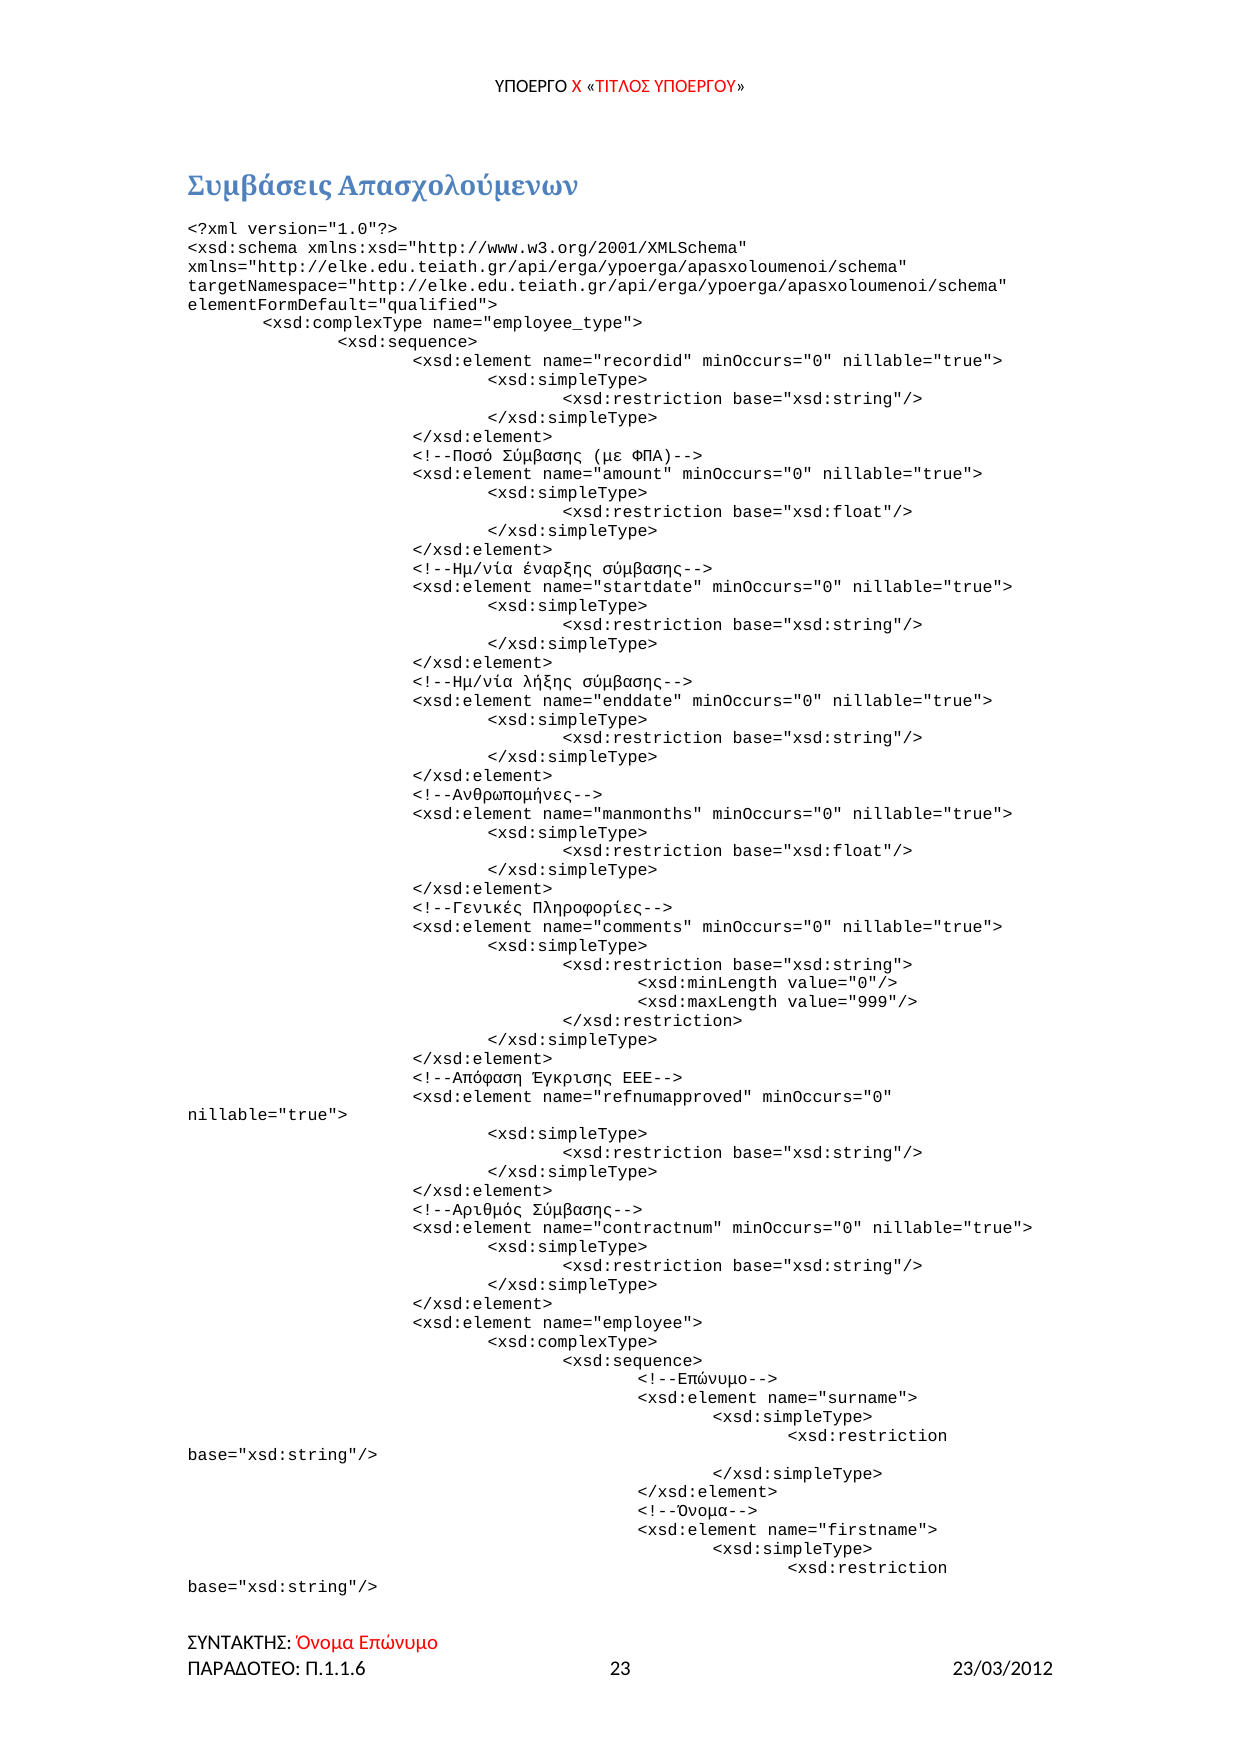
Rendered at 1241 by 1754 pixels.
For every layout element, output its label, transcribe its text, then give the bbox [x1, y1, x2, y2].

text <!--Γενικές Πληροφορίες--> [187, 899, 1053, 918]
text </xsd:simpleType> [187, 1465, 1053, 1484]
text </xsd:restriction> [187, 1013, 1053, 1032]
text <xsd:element name="recordid" minOccurs="0" nillable="true"> [187, 353, 1053, 372]
text <xsd:element name="comments" minOccurs="0" nillable="true"> [187, 918, 1053, 937]
text </xsd:element> [187, 654, 1053, 673]
text </xsd:element> [187, 768, 1053, 786]
text </xsd:simpleType> [187, 1032, 1053, 1050]
text <xsd:simpleType> [187, 485, 1053, 504]
text </xsd:element> [187, 1484, 1053, 1503]
text </xsd:element> [187, 1050, 1053, 1069]
text <xsd:simpleType> [187, 711, 1053, 730]
text </xsd:element> [187, 541, 1053, 560]
text <xsd:sequence> [187, 1352, 1053, 1371]
text <xsd:element name="manmonths" minOccurs="0" nillable="true"> [187, 805, 1053, 824]
text <!--Αριθμός Σύμβασης--> [187, 1201, 1053, 1220]
text <xsd:restriction base="xsd:float"/> [187, 843, 1053, 862]
text <xsd:element name="firstname"> [187, 1522, 1053, 1541]
text <xsd:schema xmlns:xsd="http://www.w3.org/2001/XMLSchema" xmlns="http://elke.edu.teiath.gr/api/erga/ypoerga/apasxoloumenoi/schema" targetNamespace="http://elke.edu.teiath.gr/api/erga/ypoerga/apasxoloumenoi/schema" elementFormDefault="qualified"> [187, 240, 1053, 315]
text <xsd:restriction base="xsd:string"/> [187, 1258, 1053, 1277]
text <xsd:restriction base="xsd:string"> [187, 956, 1053, 975]
text <xsd:restriction base="xsd:string"/> [187, 1559, 1053, 1597]
text </xsd:simpleType> [187, 862, 1053, 881]
text <xsd:simpleType> [187, 1126, 1053, 1145]
text </xsd:element> [187, 1182, 1053, 1201]
text <xsd:simpleType> [187, 598, 1053, 617]
text <xsd:element name="surname"> [187, 1390, 1053, 1409]
text <!--Ημ/νία έναρξης σύμβασης--> [187, 560, 1053, 579]
text <xsd:sequence> [187, 334, 1053, 353]
text <?xml version="1.0"?> [187, 221, 1053, 240]
text <xsd:element name="contractnum" minOccurs="0" nillable="true"> [187, 1220, 1053, 1239]
text </xsd:element> [187, 881, 1053, 899]
text <xsd:restriction base="xsd:string"/> [187, 1427, 1053, 1465]
text <xsd:simpleType> [187, 1541, 1053, 1559]
text <xsd:element name="enddate" minOccurs="0" nillable="true"> [187, 692, 1053, 711]
text <xsd:restriction base="xsd:string"/> [187, 617, 1053, 636]
text <xsd:simpleType> [187, 372, 1053, 391]
text <xsd:element name="startdate" minOccurs="0" nillable="true"> [187, 579, 1053, 598]
text </xsd:element> [187, 1296, 1053, 1314]
text </xsd:simpleType> [187, 636, 1053, 654]
text <!--Ανθρωπομήνες--> [187, 786, 1053, 805]
text <xsd:simpleType> [187, 824, 1053, 843]
text </xsd:simpleType> [187, 409, 1053, 428]
text </xsd:simpleType> [187, 1163, 1053, 1182]
text </xsd:simpleType> [187, 1277, 1053, 1296]
text <xsd:element name="amount" minOccurs="0" nillable="true"> [187, 466, 1053, 485]
text <xsd:restriction base="xsd:string"/> [187, 1145, 1053, 1163]
text <xsd:restriction base="xsd:string"/> [187, 730, 1053, 749]
text <xsd:complexType name="employee_type"> [187, 315, 1053, 334]
text <!--Ημ/νία λήξης σύμβασης--> [187, 673, 1053, 692]
subtitle Συμβάσεις Απασχολούμενων [187, 171, 1053, 202]
text <xsd:maxLength value="999"/> [187, 994, 1053, 1013]
text <xsd:element name="employee"> [187, 1314, 1053, 1333]
text <xsd:complexType> [187, 1333, 1053, 1352]
text <!--Όνομα--> [187, 1503, 1053, 1522]
text <!--Ποσό Σύμβασης (με ΦΠΑ)--> [187, 447, 1053, 466]
text </xsd:simpleType> [187, 522, 1053, 541]
text </xsd:element> [187, 428, 1053, 447]
text <xsd:minLength value="0"/> [187, 975, 1053, 994]
text </xsd:simpleType> [187, 749, 1053, 768]
text <xsd:element name="refnumapproved" minOccurs="0" nillable="true"> [187, 1088, 1053, 1126]
text <!--Επώνυμο--> [187, 1371, 1053, 1390]
text <xsd:simpleType> [187, 1409, 1053, 1427]
text <xsd:simpleType> [187, 937, 1053, 956]
text <!--Απόφαση Έγκρισης ΕΕΕ--> [187, 1069, 1053, 1088]
text <xsd:restriction base="xsd:float"/> [187, 504, 1053, 522]
text <xsd:restriction base="xsd:string"/> [187, 391, 1053, 409]
text <xsd:simpleType> [187, 1239, 1053, 1258]
